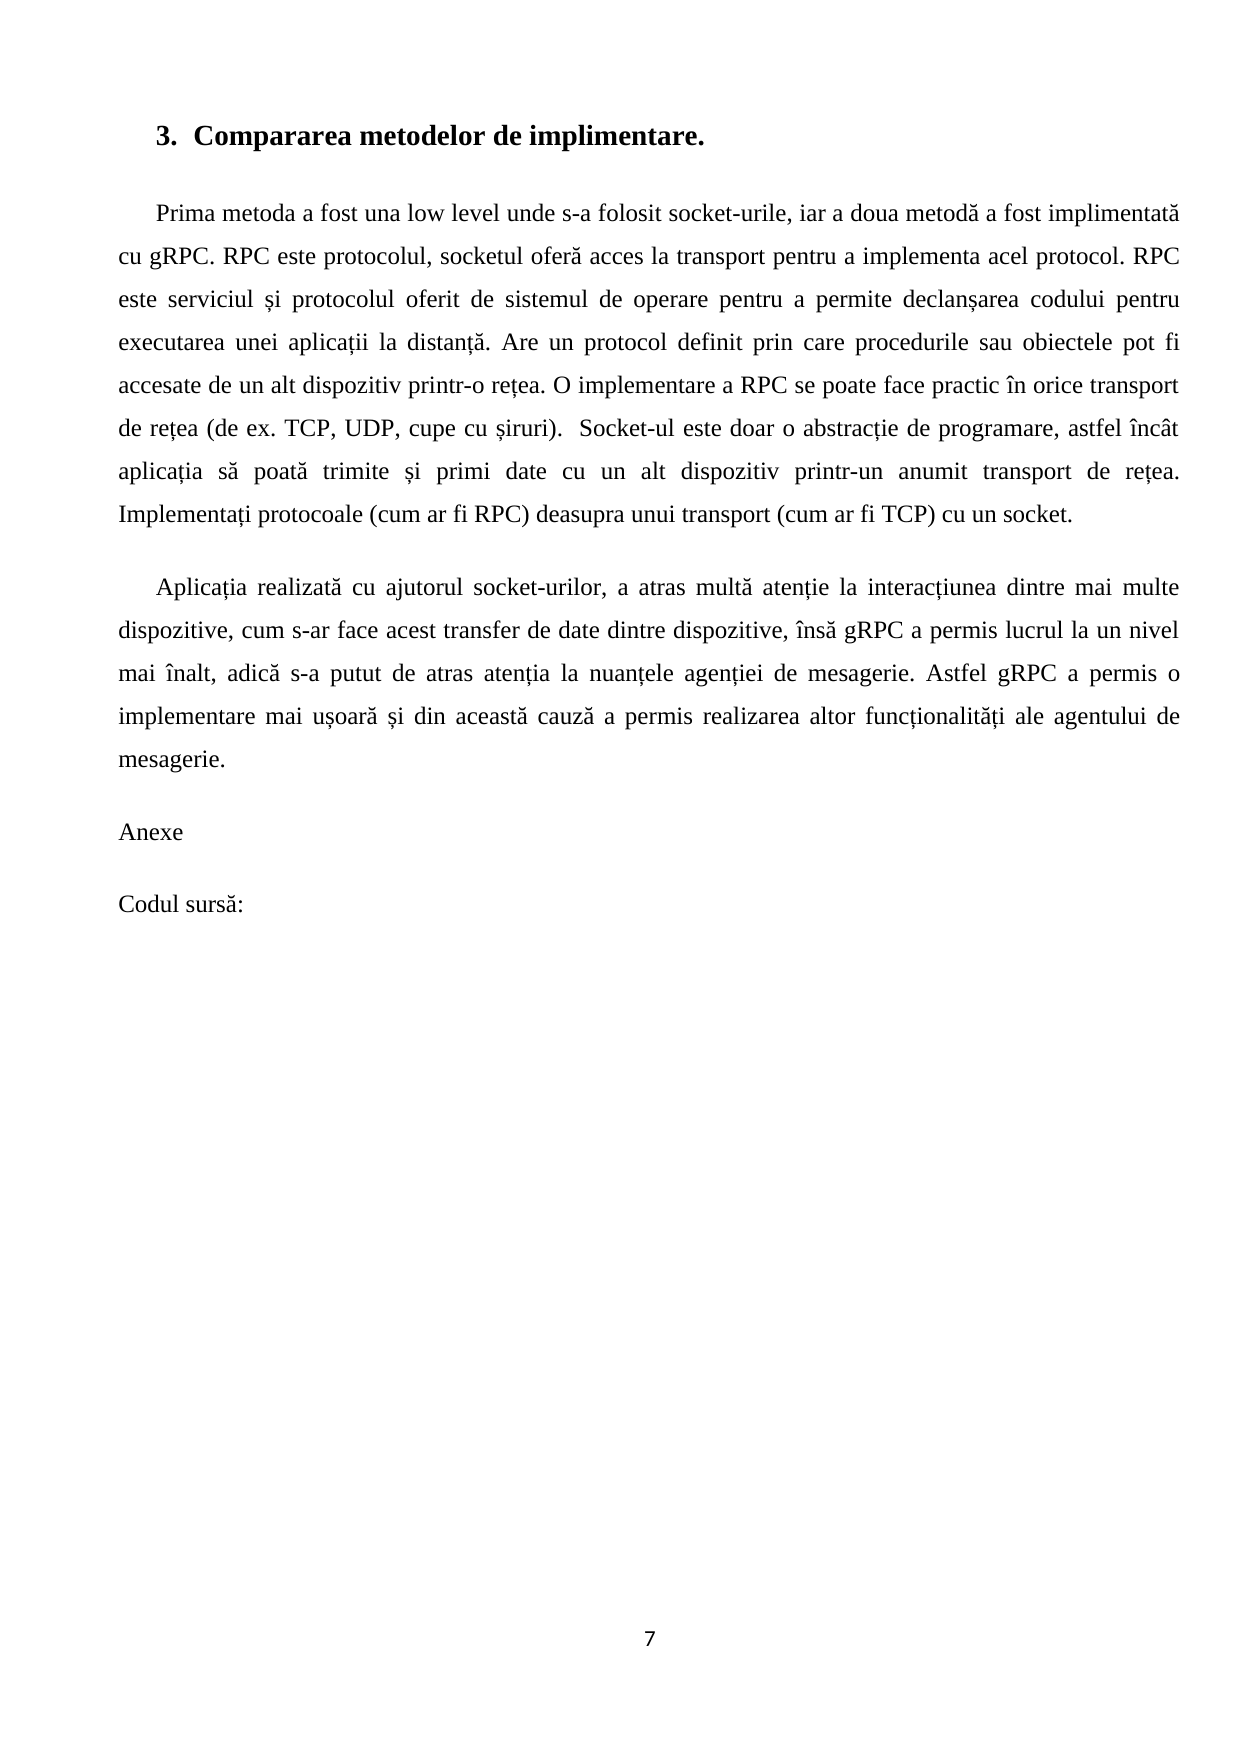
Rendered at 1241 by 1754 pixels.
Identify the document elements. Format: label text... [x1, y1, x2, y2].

text Anexe [118, 817, 1181, 845]
text Aplicația realizată cu ajutorul socket-urilor, a atras multă atenție la interacțiunea dintre mai multe dispozitive, cum s-ar face acest transfer de date dintre dispozitive, însă gRPC a permis lucrul la un nivel mai înalt, adică s-a putut de atras atenția la nuanțele agenției de mesagerie. Astfel gRPC a permis o implementare mai ușoară și din această cauză a permis realizarea altor funcționalități ale agentului de mesagerie. [118, 572, 1181, 773]
text Codul sursă: [118, 889, 1181, 918]
list Compararea metodelor de implimentare. [156, 118, 1181, 152]
text Prima metoda a fost una low level unde s-a folosit socket-urile, iar a doua metodă a fost implimentată cu gRPC. RPC este protocolul, socketul oferă acces la transport pentru a implementa acel protocol. RPC este serviciul și protocolul oferit de sistemul de operare pentru a permite declanșarea codului pentru executarea unei aplicații la distanță. Are un protocol definit prin care procedurile sau obiectele pot fi accesate de un alt dispozitiv printr-o rețea. O implementare a RPC se poate face practic în orice transport de rețea (de ex. TCP, UDP, cupe cu șiruri). Socket-ul este doar o abstracție de programare, astfel încât aplicația să poată trimite și primi date cu un alt dispozitiv printr-un anumit transport de rețea. Implementați protocoale (cum ar fi RPC) deasupra unui transport (cum ar fi TCP) cu un socket. [118, 198, 1181, 528]
